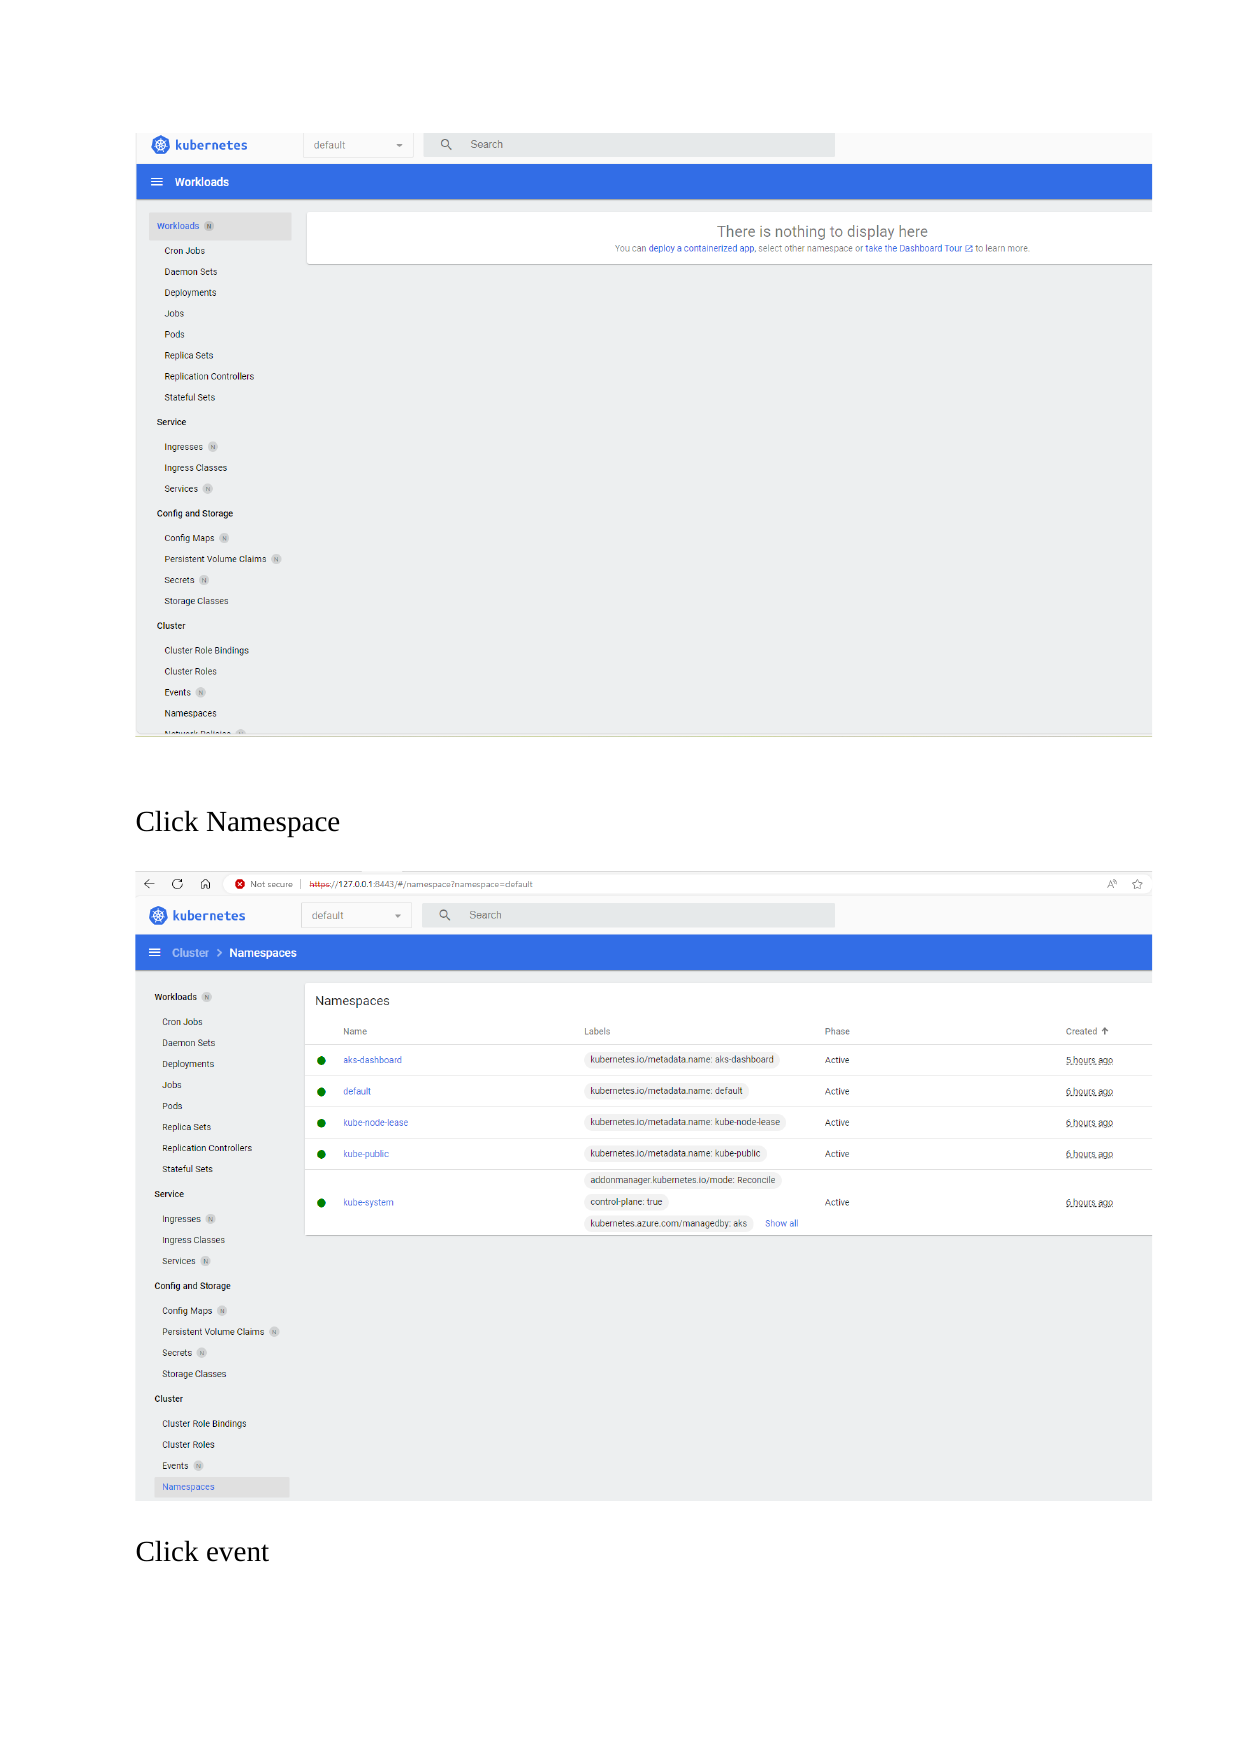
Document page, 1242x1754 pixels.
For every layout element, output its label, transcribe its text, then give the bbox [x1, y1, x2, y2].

picture [135, 133, 1153, 737]
text Click event [135, 1534, 1152, 1567]
text Click Namespace [135, 804, 1152, 838]
picture [135, 871, 1153, 1501]
